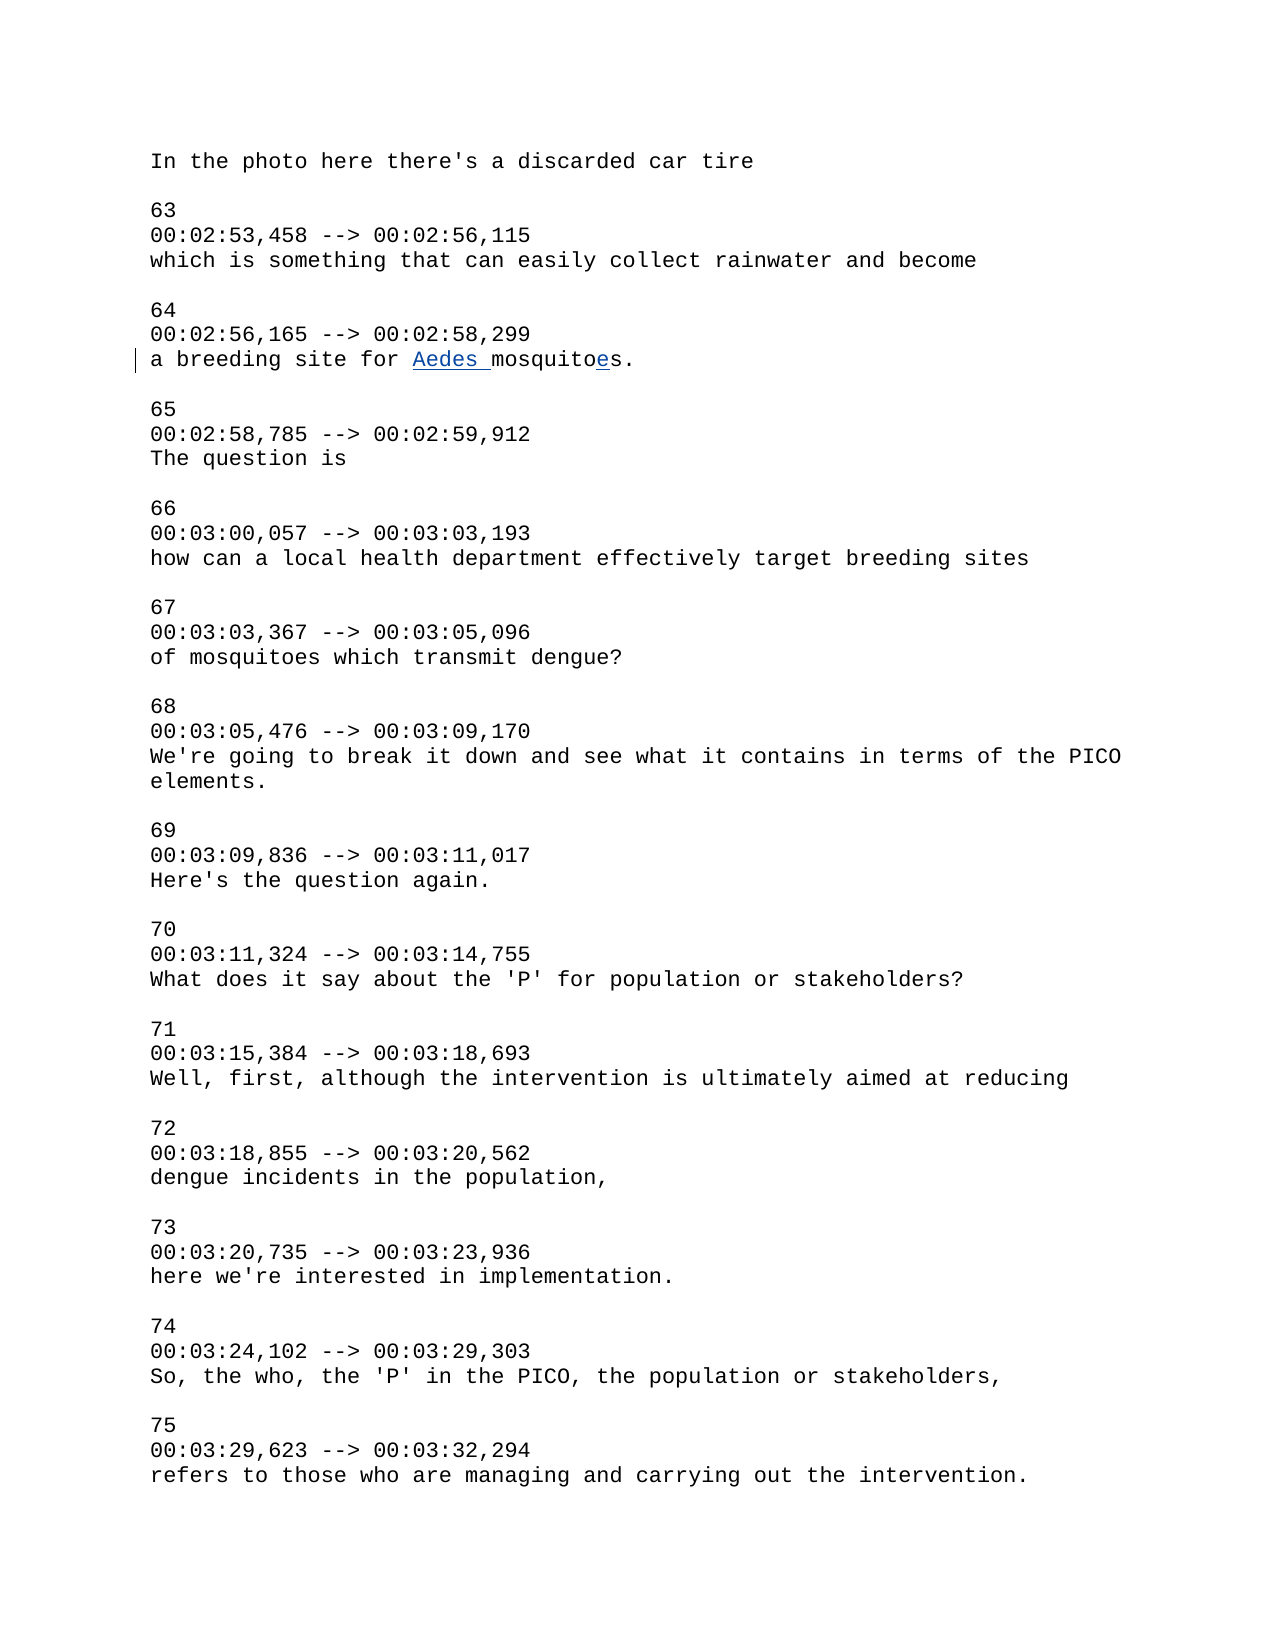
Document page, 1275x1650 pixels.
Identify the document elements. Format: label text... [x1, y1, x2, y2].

text how can a local health department effectively target breeding sites [150, 547, 1125, 571]
text 63 [150, 199, 1125, 224]
text 67 [150, 596, 1125, 621]
text 71 [150, 1018, 1125, 1042]
text 00:02:58,785 --> 00:02:59,912 [150, 423, 1125, 447]
text a breeding site for mosquitos. [150, 348, 1125, 373]
text here we're interested in implementation. [150, 1266, 1125, 1290]
text 00:02:56,165 --> 00:02:58,299 [150, 323, 1125, 348]
text of mosquitoes which transmit dengue? [150, 646, 1125, 671]
text 00:03:18,855 --> 00:03:20,562 [150, 1142, 1125, 1166]
text 74 [150, 1315, 1125, 1340]
text Here's the question again. [150, 869, 1125, 894]
text 00:03:00,057 --> 00:03:03,193 [150, 522, 1125, 547]
text Well, first, although the intervention is ultimately aimed at reducing [150, 1067, 1125, 1092]
text 72 [150, 1117, 1125, 1142]
text 00:03:03,367 --> 00:03:05,096 [150, 621, 1125, 646]
text 00:03:24,102 --> 00:03:29,303 [150, 1340, 1125, 1365]
text 68 [150, 695, 1125, 720]
text dengue incidents in the population, [150, 1166, 1125, 1191]
text 73 [150, 1216, 1125, 1241]
text which is something that can easily collect rainwater and become [150, 249, 1125, 274]
text 75 [150, 1414, 1125, 1439]
text 00:03:15,384 --> 00:03:18,693 [150, 1042, 1125, 1067]
text We're going to break it down and see what it contains in terms of the PICO elements. [150, 745, 1125, 794]
text 00:03:09,836 --> 00:03:11,017 [150, 844, 1125, 869]
text 64 [150, 299, 1125, 323]
text 70 [150, 918, 1125, 943]
text refers to those who are managing and carrying out the intervention. [150, 1464, 1125, 1489]
text 00:03:29,623 --> 00:03:32,294 [150, 1439, 1125, 1464]
text 69 [150, 819, 1125, 844]
text 66 [150, 497, 1125, 522]
text 00:03:20,735 --> 00:03:23,936 [150, 1241, 1125, 1266]
text 00:03:11,324 --> 00:03:14,755 [150, 943, 1125, 968]
text In the photo here there's a discarded car tire [150, 150, 1125, 175]
text So, the who, the 'P' in the PICO, the population or stakeholders, [150, 1365, 1125, 1389]
text 65 [150, 398, 1125, 423]
text 00:03:05,476 --> 00:03:09,170 [150, 720, 1125, 745]
text What does it say about the 'P' for population or stakeholders? [150, 968, 1125, 993]
text 00:02:53,458 --> 00:02:56,115 [150, 224, 1125, 249]
text The question is [150, 447, 1125, 472]
